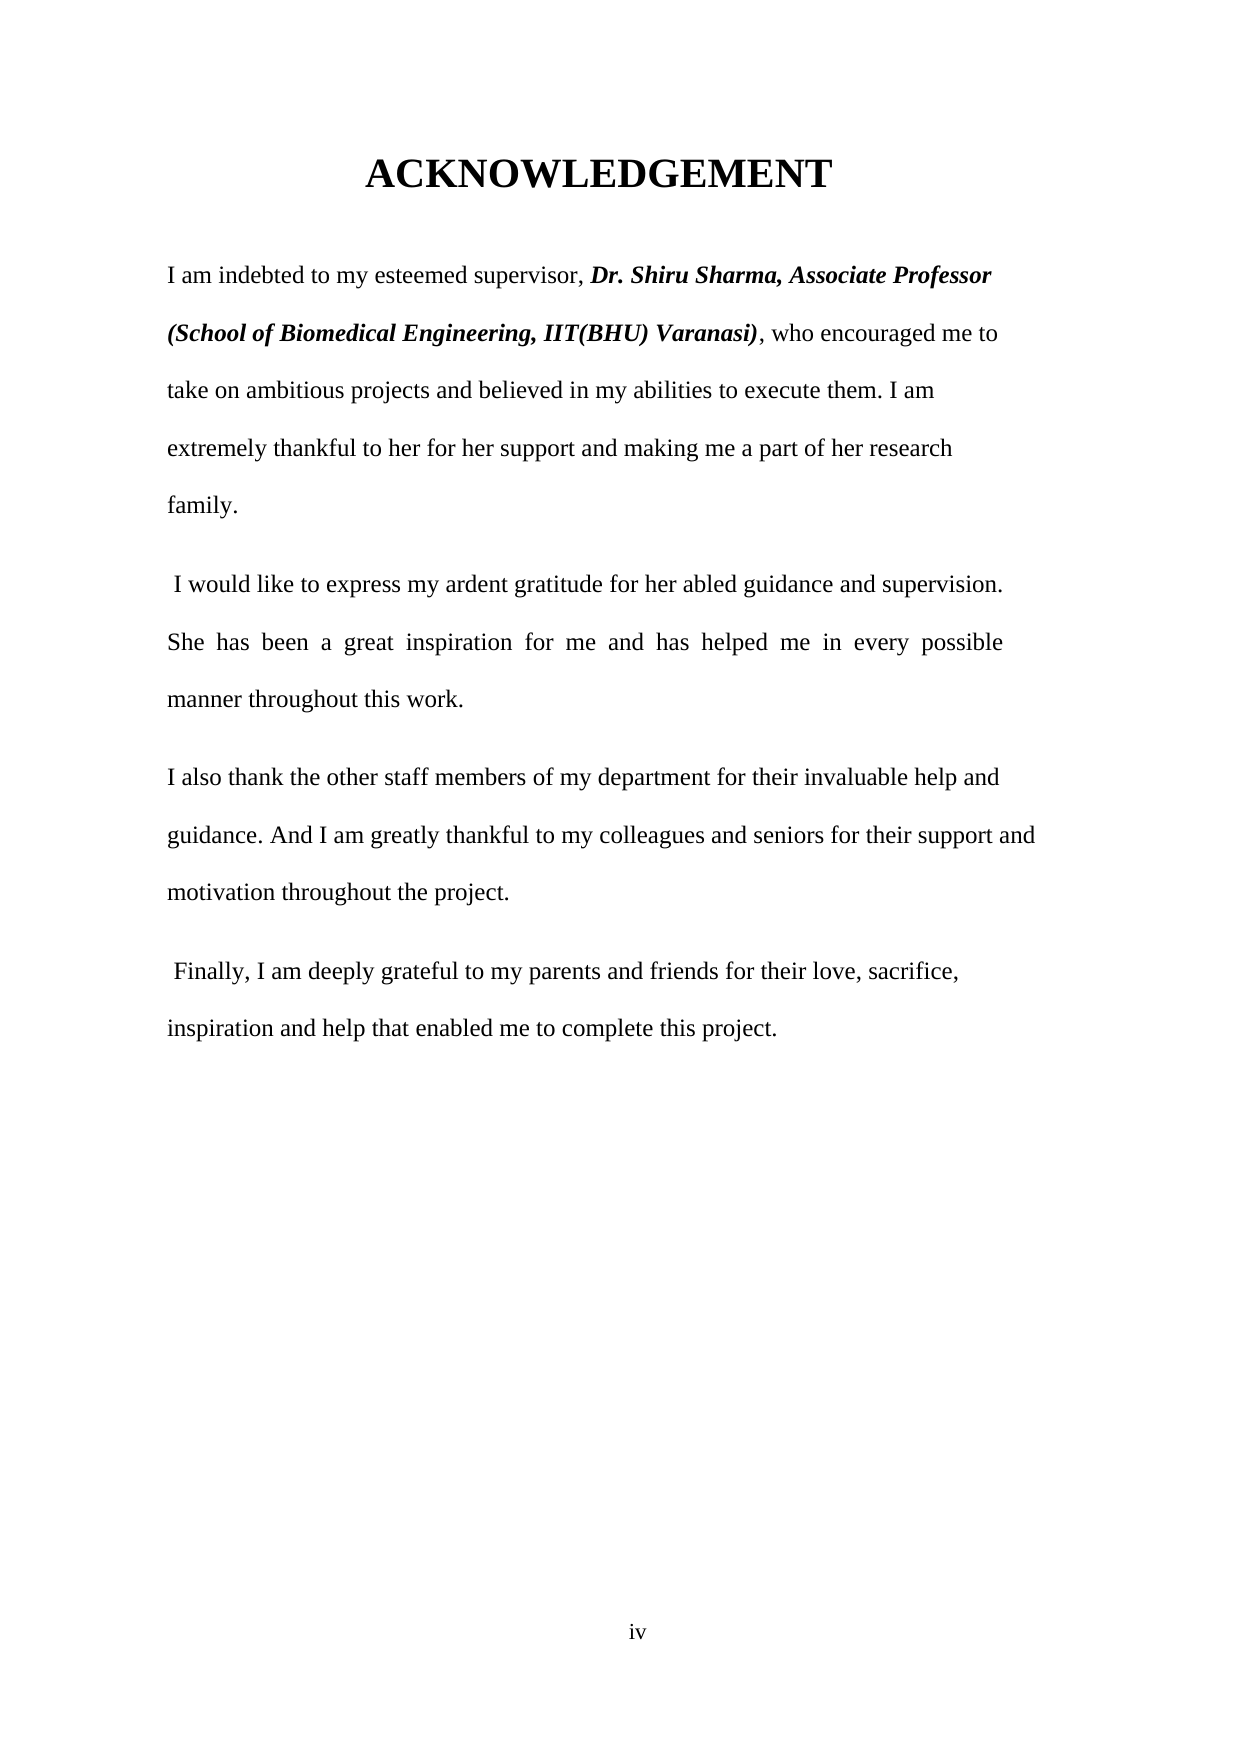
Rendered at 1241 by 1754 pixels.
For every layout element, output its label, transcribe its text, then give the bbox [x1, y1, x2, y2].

subtitle ACKNOWLEDGEMENT [297, 148, 900, 196]
text I would like to express my ardent gratitude for her abled guidance and supervision. She has been a great inspiration for me and has helped me in every possible manner throughout this work. [167, 569, 1004, 713]
text Finally, I am deeply grateful to my parents and friends for their love, sacrifice, inspiration and help that enabled me to complete this project. [167, 956, 961, 1042]
text I also thank the other staff members of my department for their invaluable help and guidance. And I am greatly thankful to my colleagues and seniors for their support and motivation throughout the project. [167, 762, 1037, 906]
text I am indebted to my esteemed supervisor, Dr. Shiru Sharma, Associate Professor (School of Biomedical Engineering, IIT(BHU) Varanasi), who encouraged me to take on ambitious projects and believed in my abilities to execute them. I am extremely thankful to her for her support and making me a part of her research family. [167, 261, 1000, 519]
